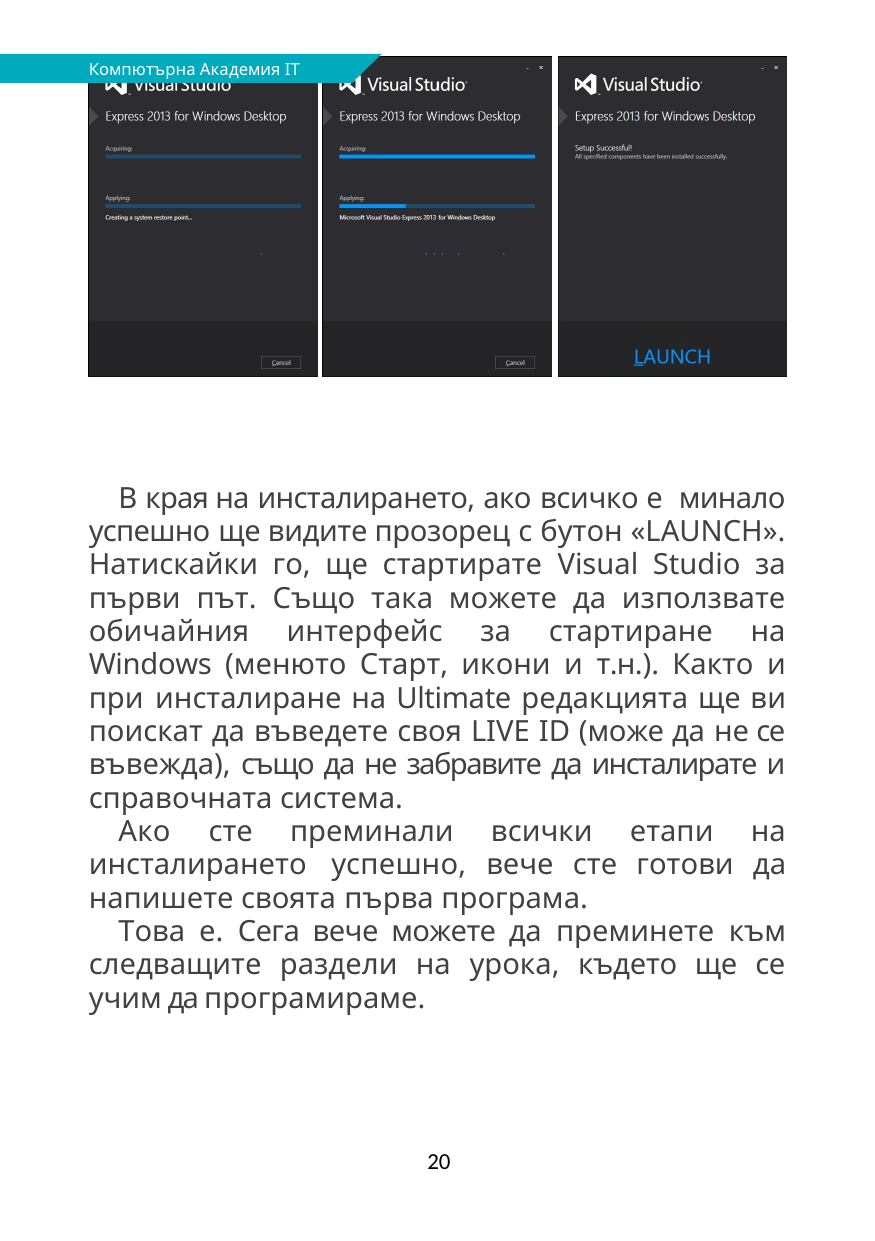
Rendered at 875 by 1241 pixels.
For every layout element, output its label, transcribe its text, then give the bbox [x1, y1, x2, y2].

picture [88, 83, 318, 377]
text В края на инсталирането, ако всичко е минало успешно ще видите прозорец с бутон «LAUNCH». Натискайки го, ще стартирате Visual Studio за първи път. Също така можете да използвате обичайния интерфейс за стартиране на Windows (менюто Старт, икони и т.н.). Както и при инсталиране на Ultimate редакцията ще ви поискат да въведете своя LIVE ID (може да не се въвежда), също да не забравите да инсталирате и справочната система. [88, 481, 786, 815]
text Това е. Сега вече можете да преминете към следващите раздели на урока, където ще се учим да програмираме. [88, 915, 786, 1015]
picture [322, 56, 552, 377]
text Ако сте преминали всички етапи на инсталирането успешно, вече сте готови да напишете своята първа програма. [88, 815, 786, 915]
picture [558, 56, 787, 377]
